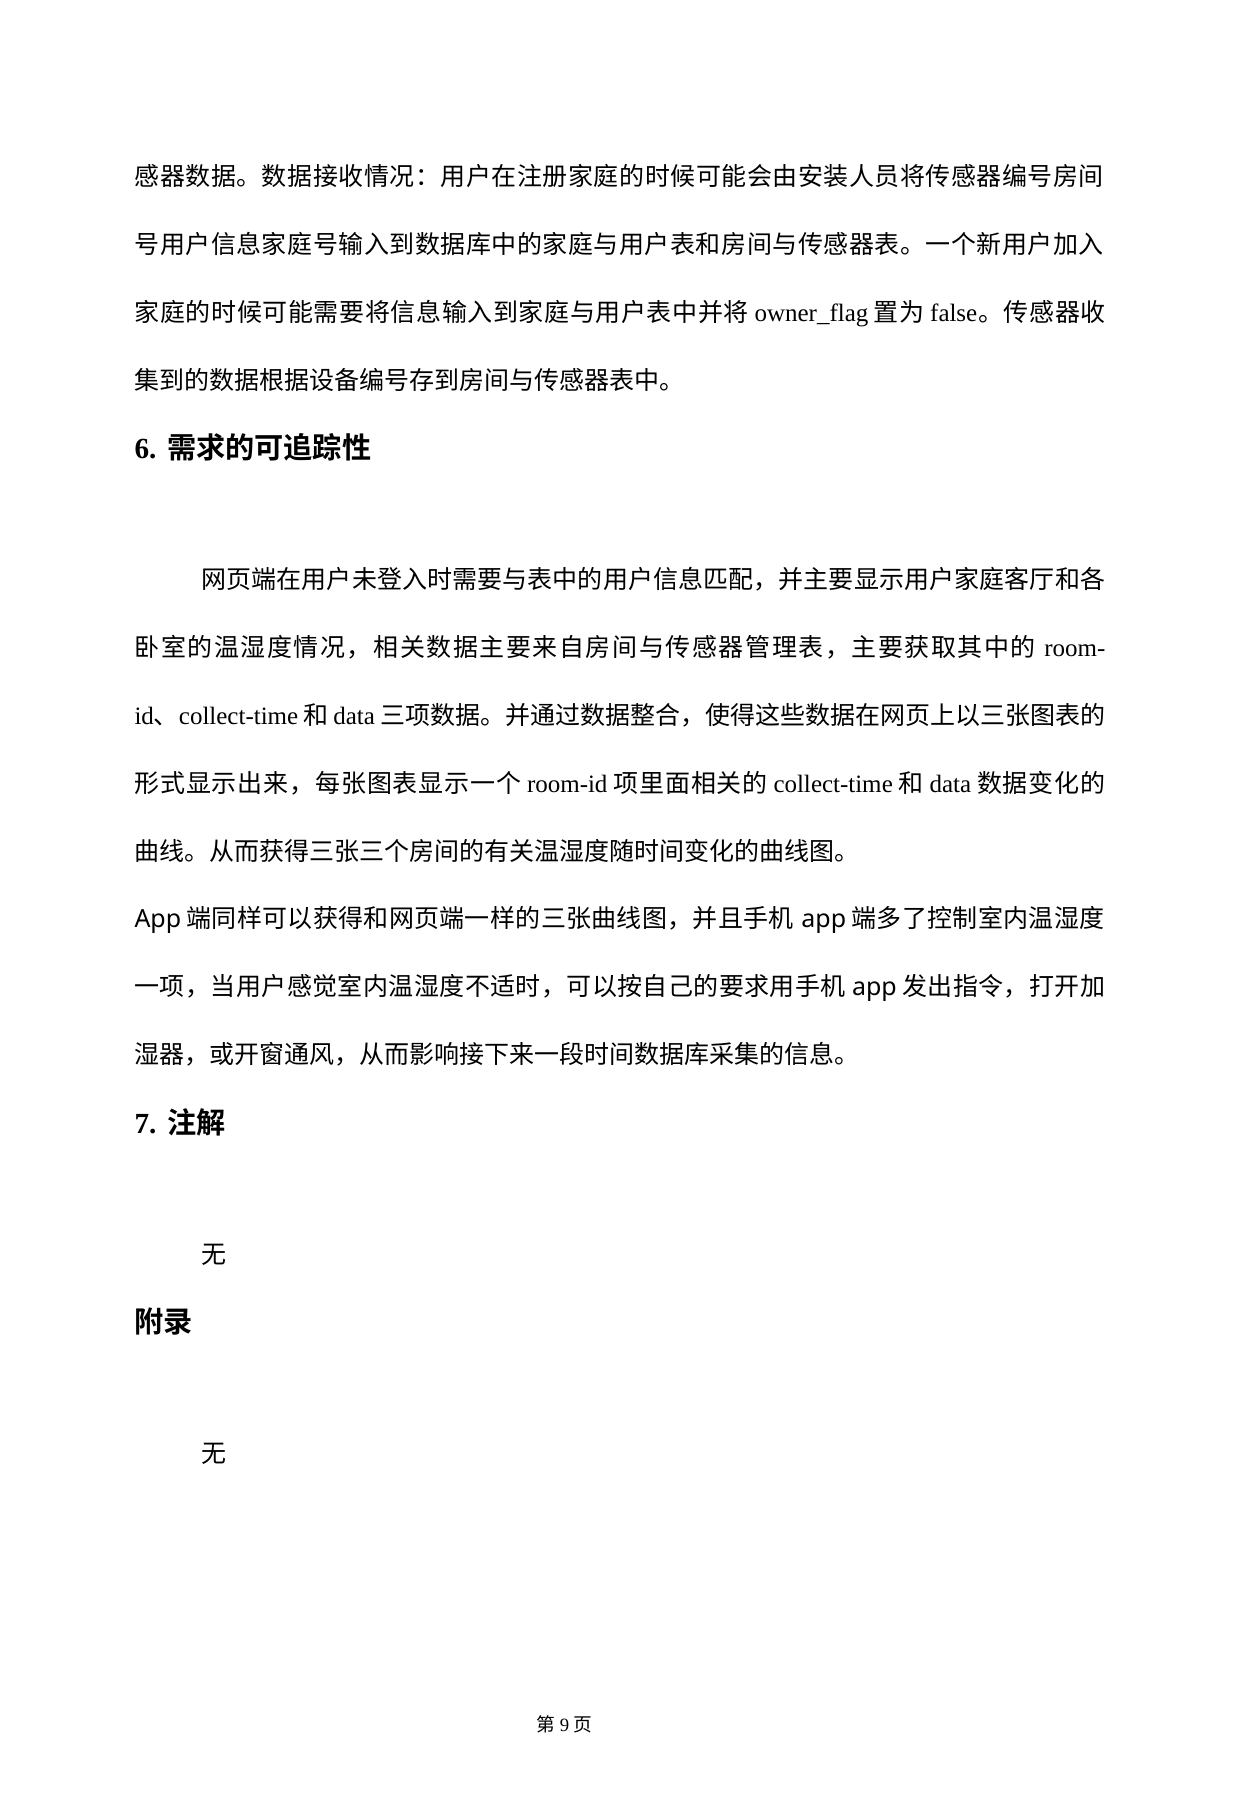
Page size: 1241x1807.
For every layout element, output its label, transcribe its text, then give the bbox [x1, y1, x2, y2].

list App端同样可以获得和网页端一样的三张曲线图，并且手机app端多了控制室内温湿度一项，当用户感觉室内温湿度不适时，可以按自己的要求用手机app发出指令，打开加湿器，或开窗通风，从而影响接下来一段时间数据库采集的信息。 [134, 883, 1105, 1087]
text 无 [134, 1417, 1105, 1485]
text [134, 141, 1105, 412]
text 网页端在用户未登入时需要与表中的用户信息匹配，并主要显示用户家庭客厅和各卧室的温湿度情况，相关数据主要来自房间与传感器管理表，主要获取其中的room-id、collect-time和data三项数据。并通过数据整合，使得这些数据在网页上以三张图表的形式显示出来，每张图表显示一个room-id项里面相关的collect-time和data数据变化的曲线。从而获得三张三个房间的有关温湿度随时间变化的曲线图。 [134, 543, 1105, 883]
text 无 [134, 1218, 1105, 1286]
subtitle 需求的可追踪性 [134, 412, 1105, 480]
subtitle 注解 [134, 1087, 1105, 1155]
subtitle 附录 [134, 1286, 1105, 1354]
